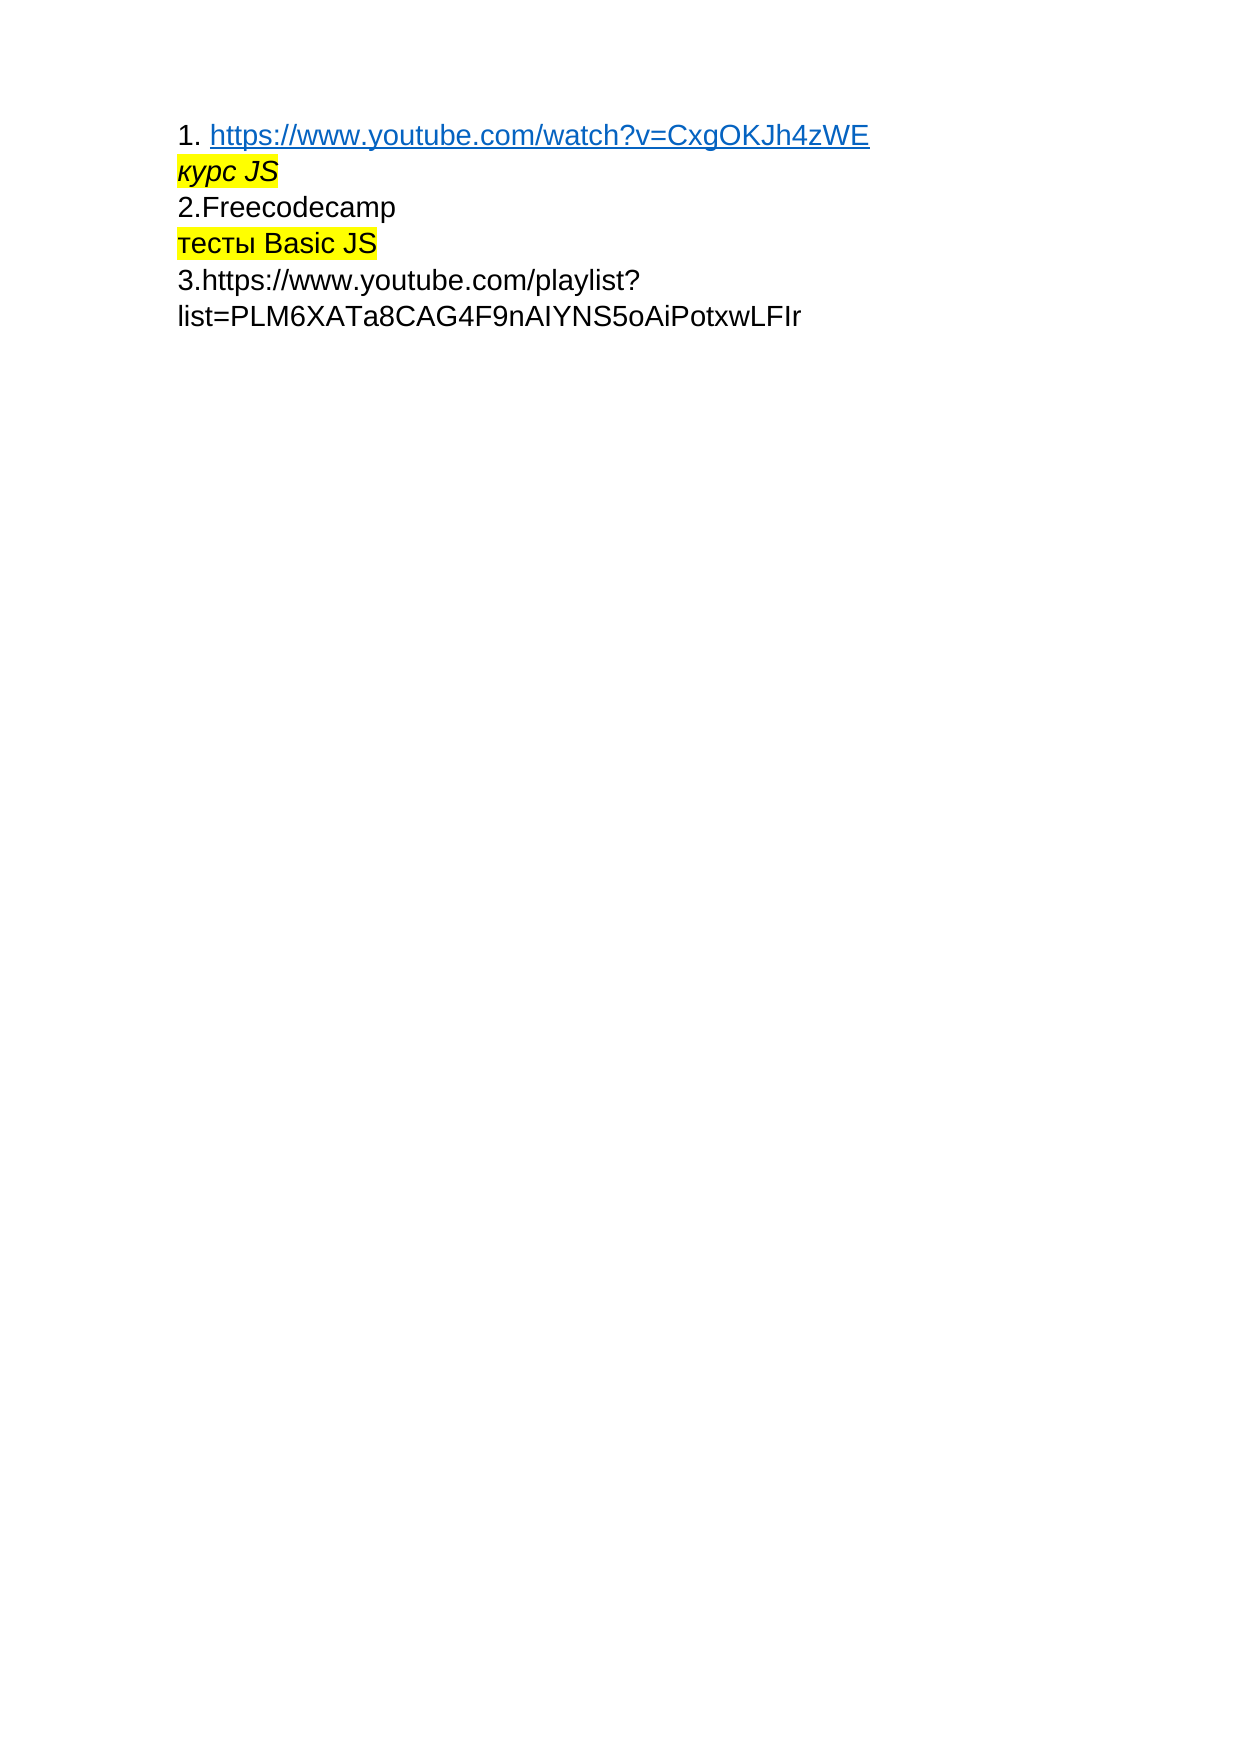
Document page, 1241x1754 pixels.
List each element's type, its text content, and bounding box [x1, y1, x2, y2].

text 1. https://www.youtube.com/watch?v=CxgOKJh4zWE курс JS 2.Freecodecamp тесты Basic JS 3.https://www.youtube.com/playlist?list=PLM6XATa8CAG4F9nAIYNS5oAiPotxwLFIr [177, 118, 1152, 368]
